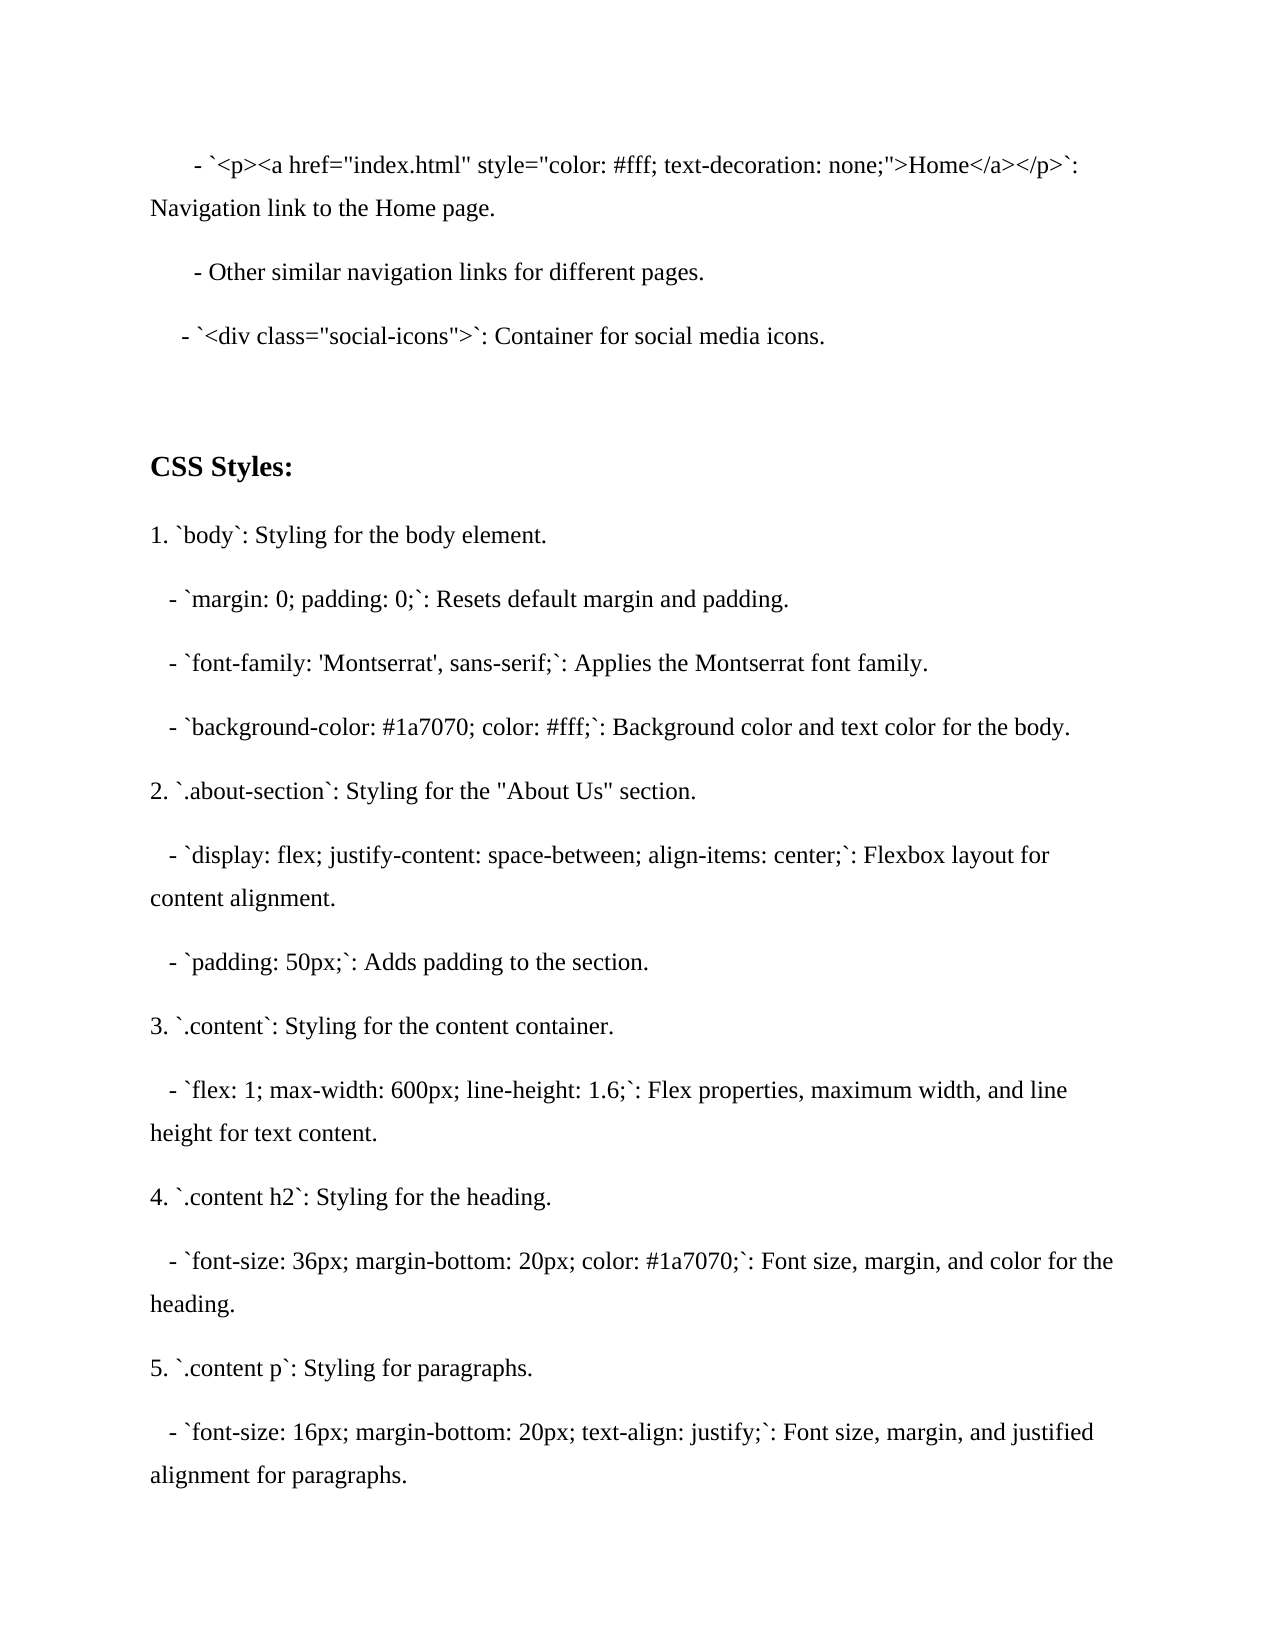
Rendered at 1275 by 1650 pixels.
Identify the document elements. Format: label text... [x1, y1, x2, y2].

text - `font-family: 'Montserrat', sans-serif;`: Applies the Montserrat font family. [150, 648, 1125, 677]
text CSS Styles: [150, 449, 1125, 482]
text - `margin: 0; padding: 0;`: Resets default margin and padding. [150, 584, 1125, 613]
text - `display: flex; justify-content: space-between; align-items: center;`: Flexbox layout for content alignment. [150, 840, 1125, 912]
text 1. `body`: Styling for the body element. [150, 520, 1125, 549]
text - `font-size: 16px; margin-bottom: 20px; text-align: justify;`: Font size, margin, and justified alignment for paragraphs. [150, 1417, 1125, 1489]
text - `<div class="social-icons">`: Container for social media icons. [150, 321, 1125, 350]
text 5. `.content p`: Styling for paragraphs. [150, 1353, 1125, 1382]
text 4. `.content h2`: Styling for the heading. [150, 1182, 1125, 1211]
text - `<p><a href="index.html" style="color: #fff; text-decoration: none;">Home</a></p>`: Navigation link to the Home page. [150, 150, 1125, 222]
text 2. `.about-section`: Styling for the "About Us" section. [150, 776, 1125, 805]
text - Other similar navigation links for different pages. [150, 257, 1125, 286]
text - `flex: 1; max-width: 600px; line-height: 1.6;`: Flex properties, maximum width, and line height for text content. [150, 1075, 1125, 1147]
text - `font-size: 36px; margin-bottom: 20px; color: #1a7070;`: Font size, margin, and color for the heading. [150, 1246, 1125, 1318]
text 3. `.content`: Styling for the content container. [150, 1011, 1125, 1040]
text - `padding: 50px;`: Adds padding to the section. [150, 947, 1125, 976]
text - `background-color: #1a7070; color: #fff;`: Background color and text color for the body. [150, 712, 1125, 741]
